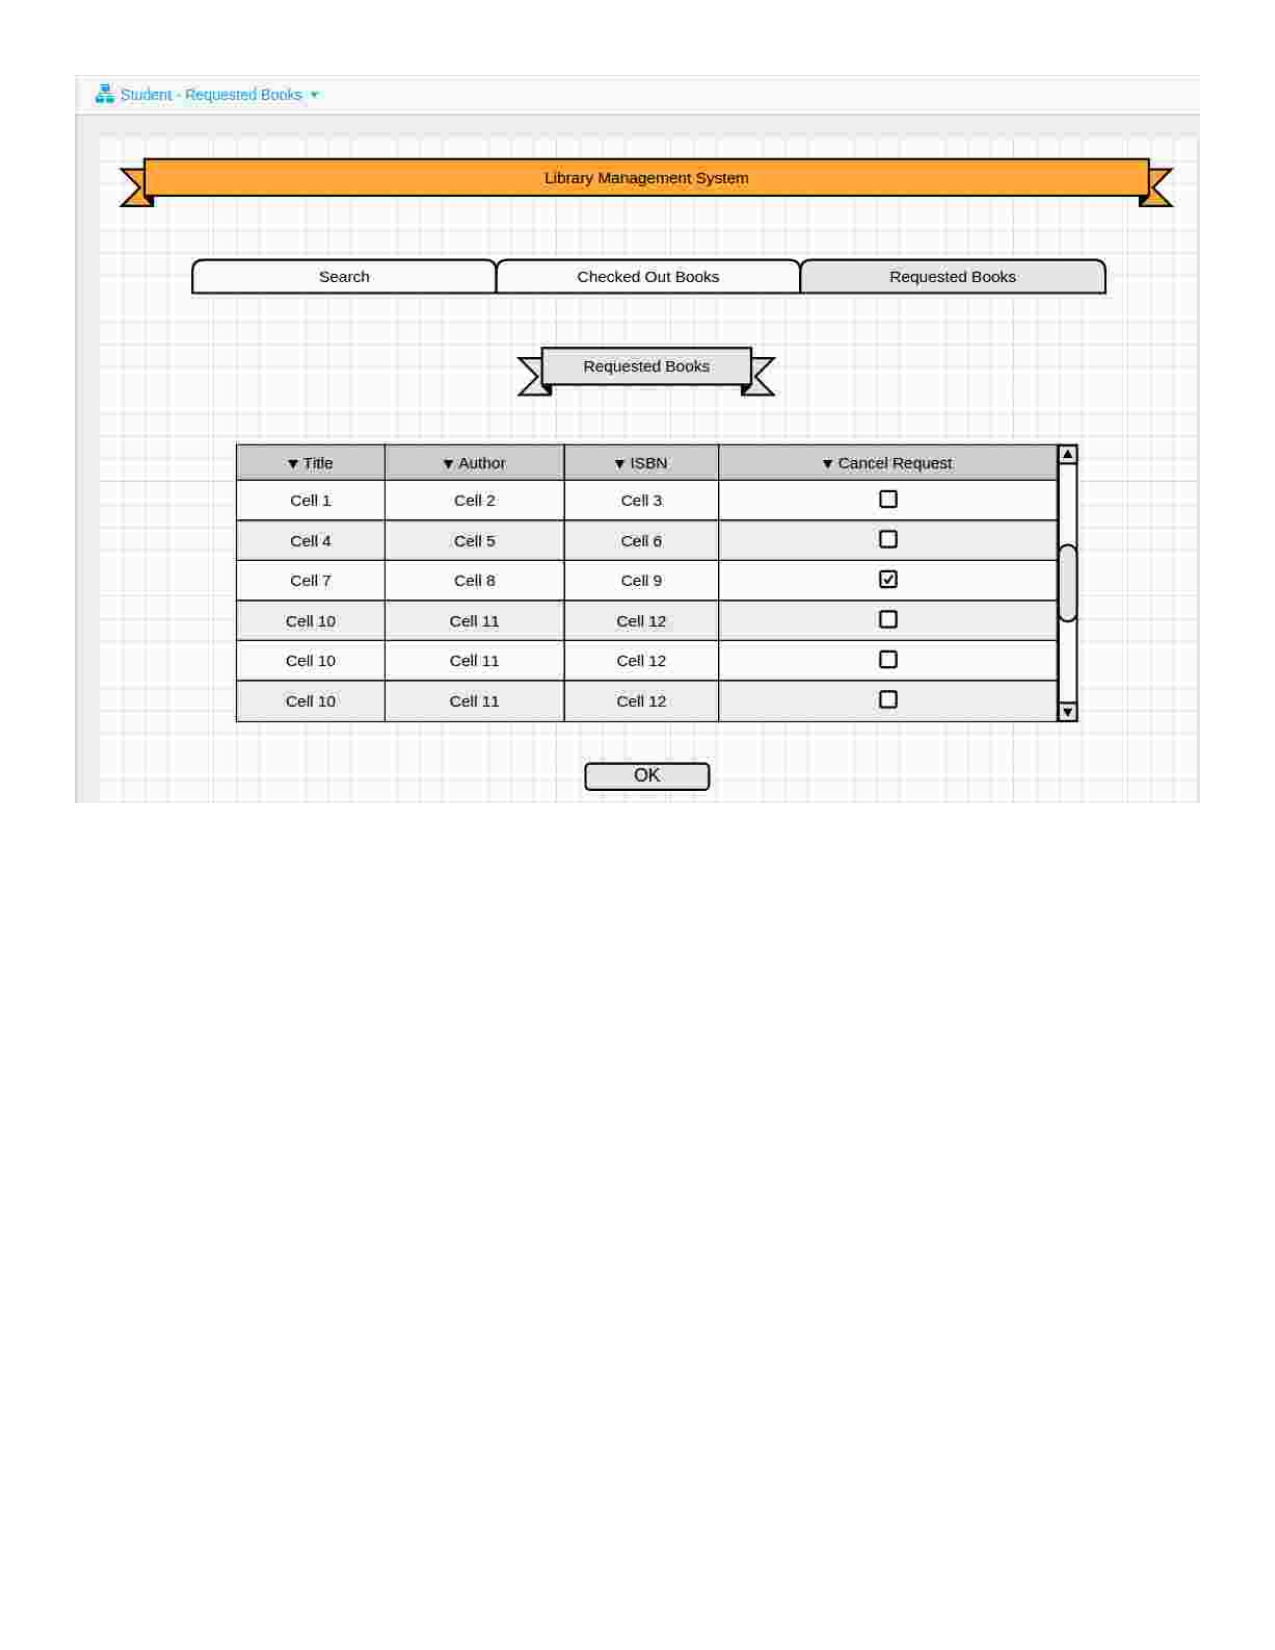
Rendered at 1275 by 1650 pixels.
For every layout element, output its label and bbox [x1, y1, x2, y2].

picture [75, 75, 1200, 803]
